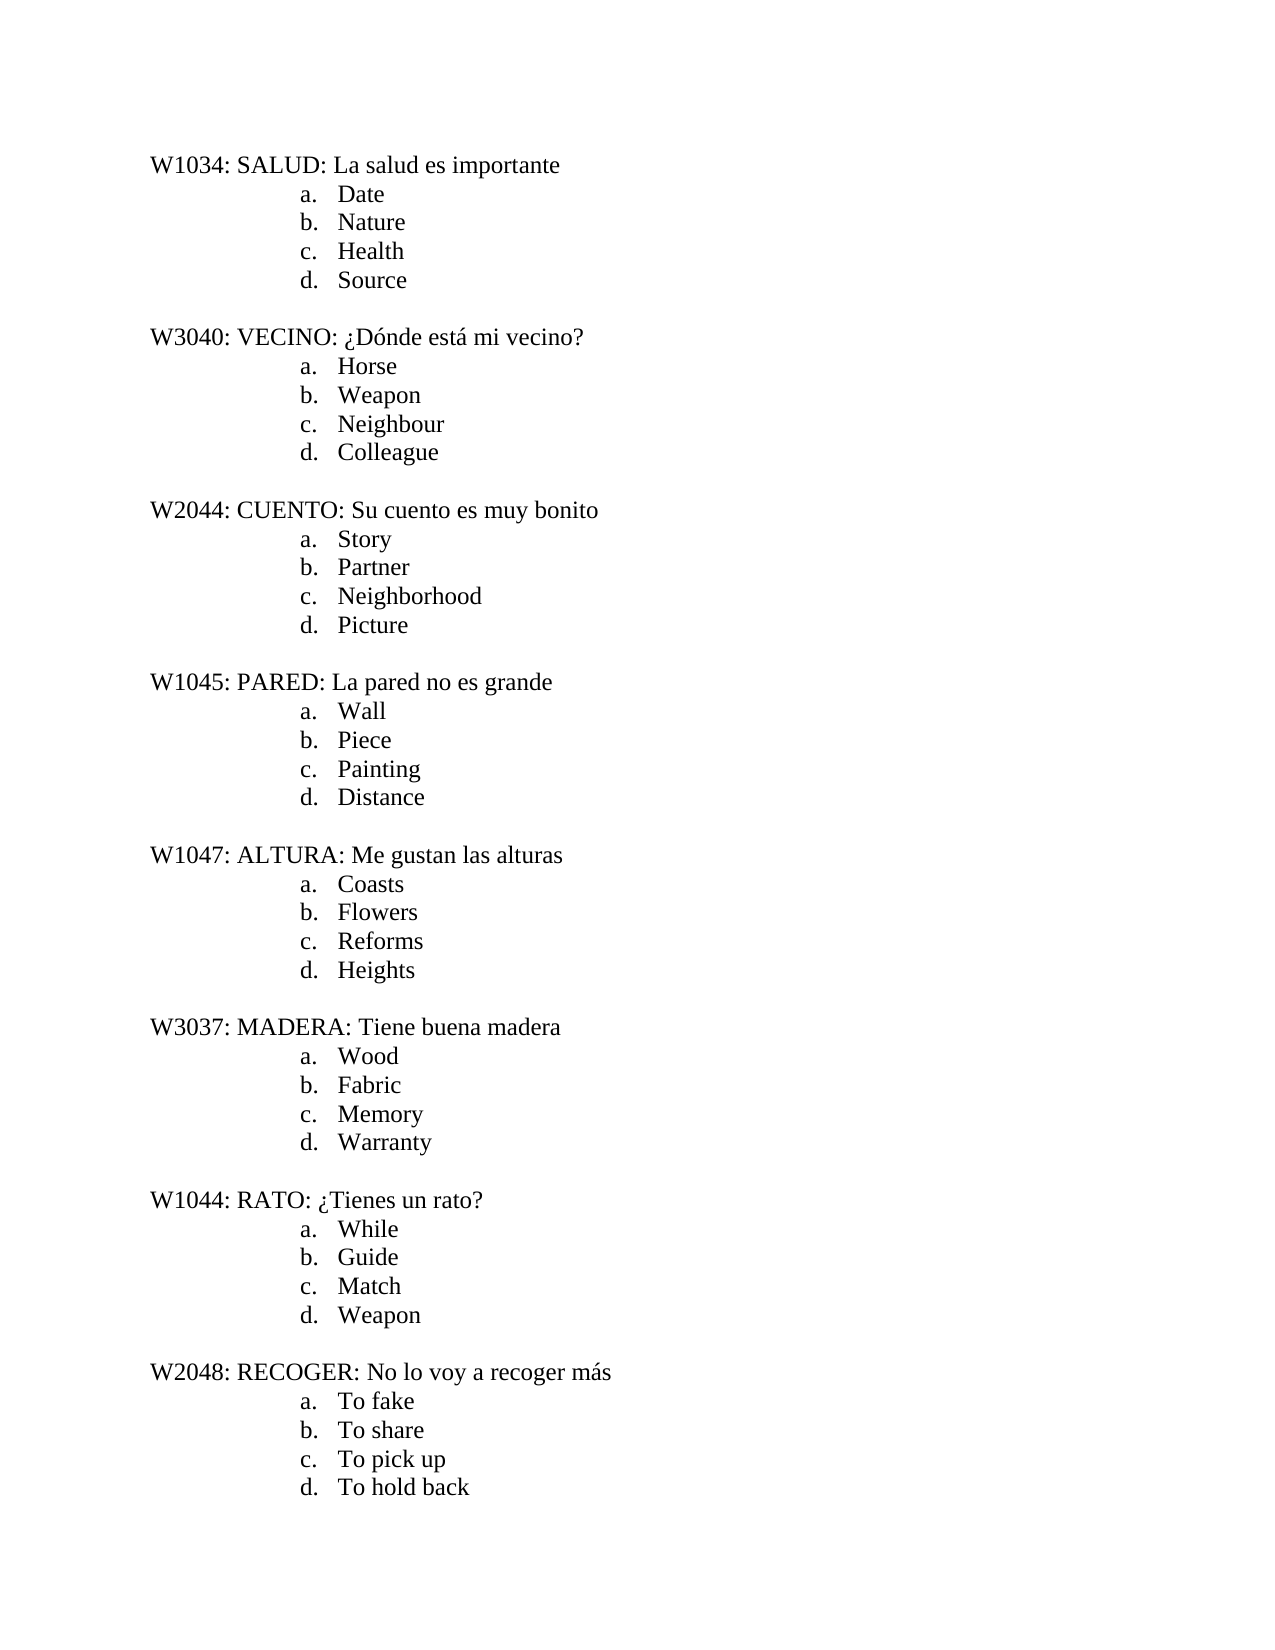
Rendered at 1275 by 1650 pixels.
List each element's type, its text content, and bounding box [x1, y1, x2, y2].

list Guide [300, 1242, 1125, 1271]
list Date [300, 179, 1125, 207]
list W1044: RATO: ¿Tienes un rato? [150, 1185, 1125, 1214]
list Weapon [300, 1300, 1125, 1329]
list Picture [300, 610, 1125, 639]
list W2044: CUENTO: Su cuento es muy bonito [150, 495, 1125, 524]
list W1047: ALTURA: Me gustan las alturas [150, 840, 1125, 869]
list Story [300, 524, 1125, 552]
text W1034: SALUD: La salud es importante [150, 150, 1125, 179]
list Health [300, 236, 1125, 265]
list Reforms [300, 926, 1125, 955]
list Painting [300, 754, 1125, 782]
text W3037: MADERA: Tiene buena madera [150, 1012, 1125, 1041]
list To hold back [300, 1472, 1125, 1501]
list To share [300, 1415, 1125, 1444]
list Colleague [300, 437, 1125, 466]
list Coasts [300, 869, 1125, 897]
list Source [300, 265, 1125, 294]
list To fake [300, 1386, 1125, 1415]
list Nature [300, 207, 1125, 236]
list Neighborhood [300, 581, 1125, 610]
list Distance [300, 782, 1125, 811]
list Weapon [300, 380, 1125, 409]
list W2048: RECOGER: No lo voy a recoger más [150, 1357, 1125, 1386]
list Piece [300, 725, 1125, 754]
list Partner [300, 552, 1125, 581]
text W3040: VECINO: ¿Dónde está mi vecino? [150, 322, 1125, 351]
list Neighbour [300, 409, 1125, 437]
list Heights [300, 955, 1125, 984]
list Warranty [300, 1127, 1125, 1156]
list Memory [300, 1099, 1125, 1127]
list To pick up [300, 1444, 1125, 1472]
list While [300, 1214, 1125, 1242]
list Flowers [300, 897, 1125, 926]
list Wood [300, 1041, 1125, 1070]
list Horse [300, 351, 1125, 380]
list Match [300, 1271, 1125, 1300]
list W1045: PARED: La pared no es grande [150, 667, 1125, 696]
list Wall [300, 696, 1125, 725]
list Fabric [300, 1070, 1125, 1099]
